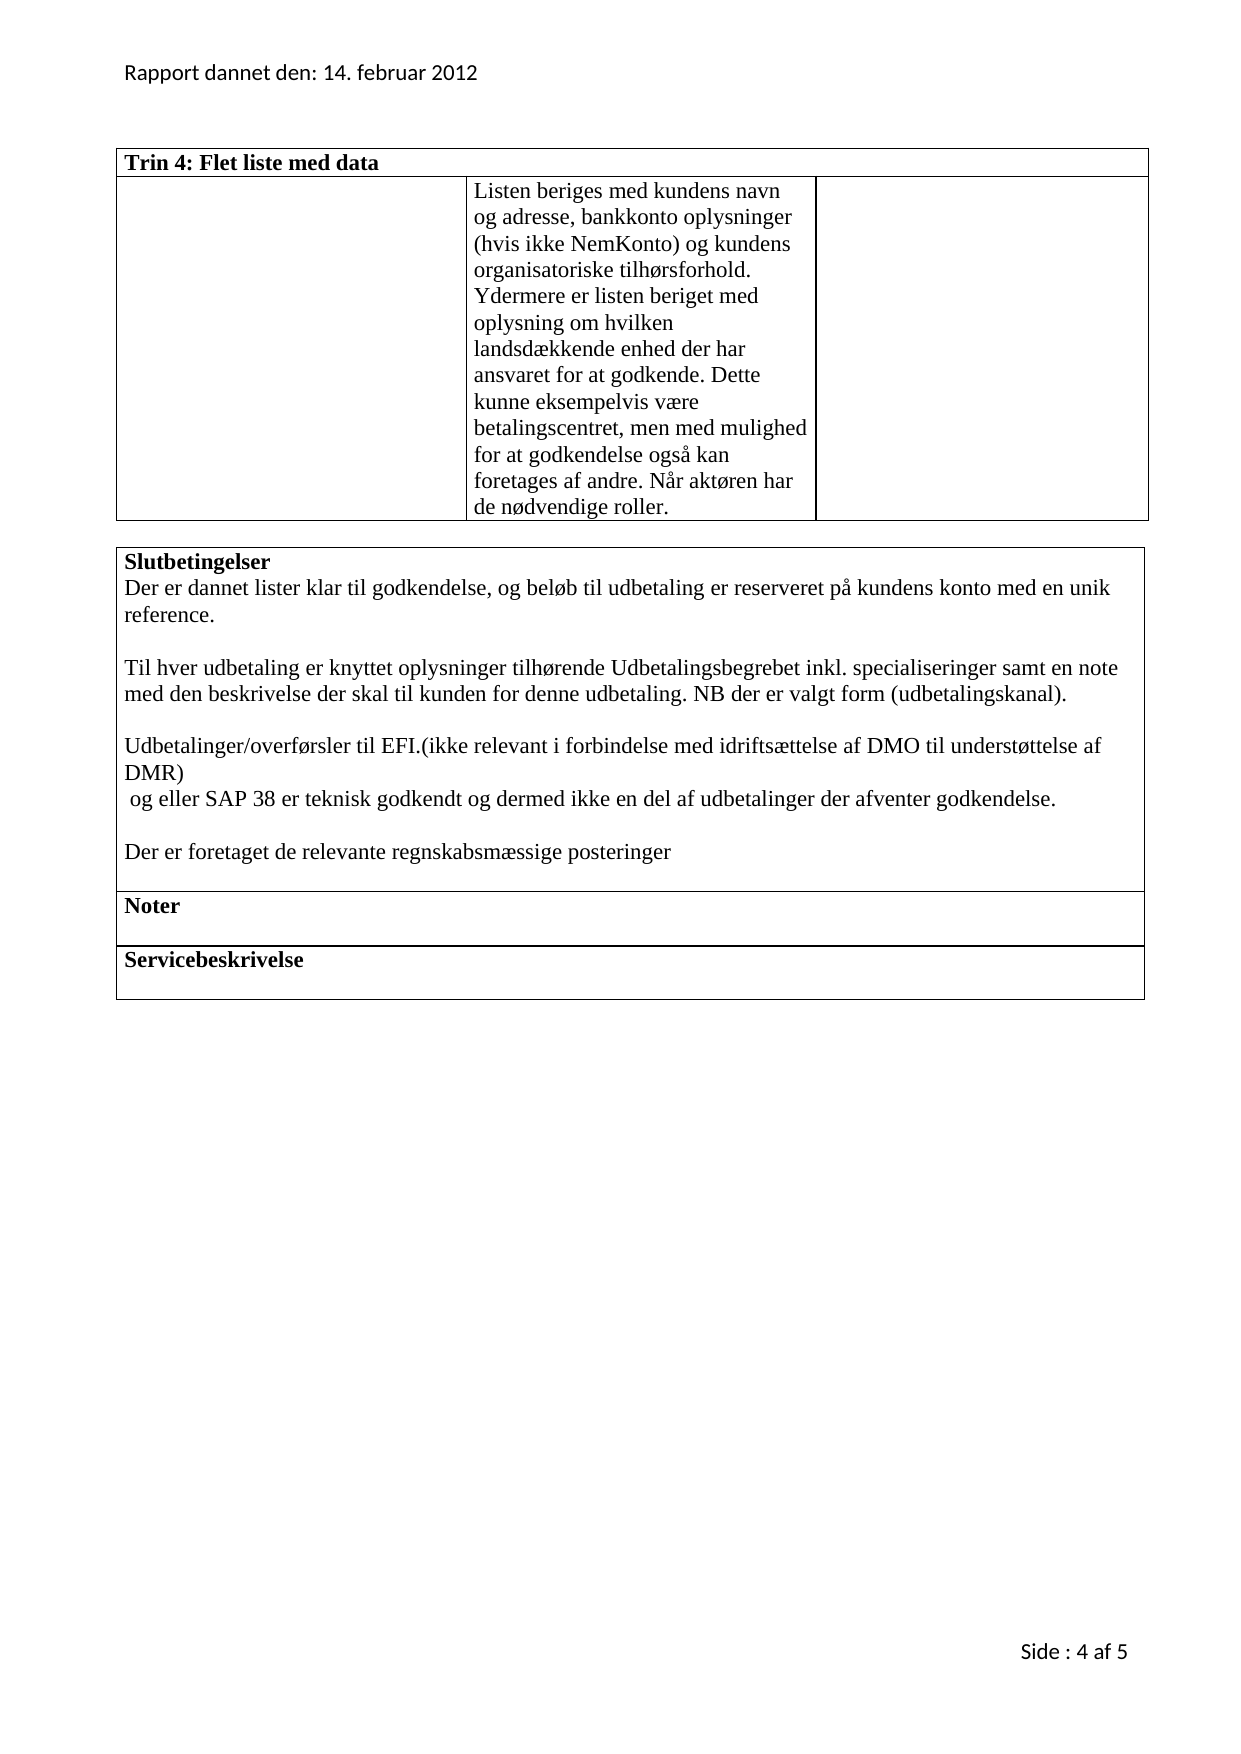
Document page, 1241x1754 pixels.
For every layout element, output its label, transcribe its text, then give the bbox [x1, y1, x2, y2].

table_cell [817, 177, 1148, 520]
table_cell Servicebeskrivelse [117, 947, 1144, 999]
table_cell Listen beriges med kundens navn og adresse, bankkonto oplysninger (hvis ikke NemKonto) og kundens organisatoriske tilhørsforhold. Ydermere er listen beriget med oplysning om hvilken landsdækkende enhed der har ansvaret for at godkende. Dette kunne eksempelvis være betalingscentret, men med mulighed for at godkendelse også kan foretages af andre. Når aktøren har de nødvendige roller. [467, 177, 815, 520]
table_header Slutbetingelser Der er dannet lister klar til godkendelse, og beløb til udbetaling er reserveret på kundens konto med en unik reference. Til hver udbetaling er knyttet oplysninger tilhørende Udbetalingsbegrebet inkl. specialiseringer samt en note med den beskrivelse der skal til kunden for denne udbetaling. NB der er valgt form (udbetalingskanal). Udbetalinger/overførsler til EFI.(ikke relevant i forbindelse med idriftsættelse af DMO til understøttelse af DMR) og eller SAP 38 er teknisk godkendt og dermed ikke en del af udbetalinger der afventer godkendelse. Der er foretaget de relevante regnskabsmæssige posteringer [117, 548, 1144, 891]
table_cell Noter [117, 892, 1144, 945]
table_cell [117, 177, 466, 520]
table_cell Trin 4: Flet liste med data [117, 149, 1148, 176]
